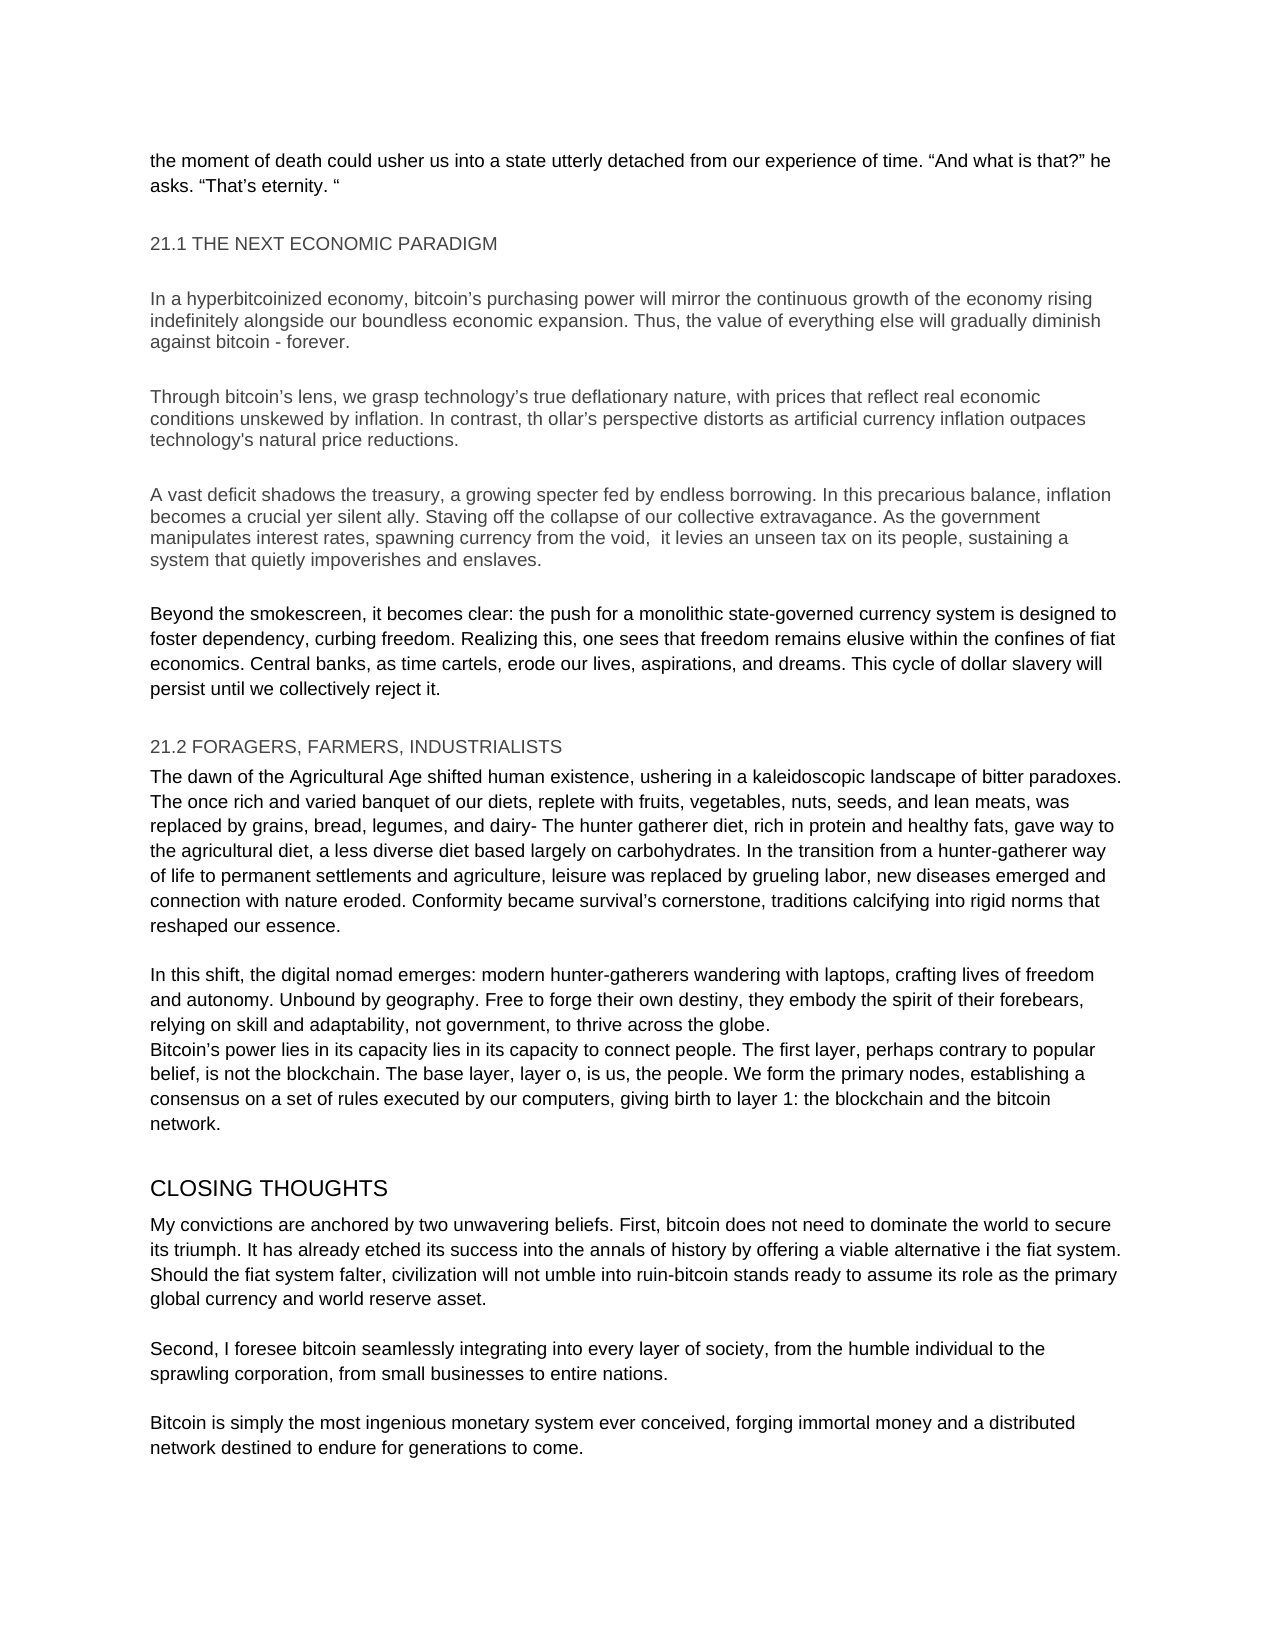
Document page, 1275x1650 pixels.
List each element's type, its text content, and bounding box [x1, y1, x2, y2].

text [150, 150, 1125, 196]
text Bitcoin’s power lies in its capacity lies in its capacity to connect people. The first layer, perhaps contrary to popular belief, is not the blockchain. The base layer, layer o, is us, the people. We form the primary nodes, establishing a consensus on a set of rules executed by our computers, giving birth to layer 1: the blockchain and the bitcoin network. [150, 1038, 1125, 1134]
subtitle A vast deficit shadows the treasury, a growing specter fed by endless borrowing. In this precarious balance, inflation becomes a crucial yer silent ally. Staving off the collapse of our collective extravagance. As the government manipulates interest rates, spawning currency from the void, it levies an unseen tax on its people, sustaining a system that quietly impoverishes and enslaves. [150, 484, 1125, 570]
subtitle CLOSING THOUGHTS [150, 1175, 1125, 1201]
subtitle In a hyperbitcoinized economy, bitcoin’s purchasing power will mirror the continuous growth of the economy rising indefinitely alongside our boundless economic expansion. Thus, the value of everything else will gradually diminish against bitcoin - forever. [150, 288, 1125, 352]
text In this shift, the digital nomad emerges: modern hunter-gatherers wandering with laptops, crafting lives of freedom and autonomy. Unbound by geography. Free to forge their own destiny, they embody the spirit of their forebears, relying on skill and adaptability, not government, to thrive across the globe. [150, 964, 1125, 1035]
subtitle 21.2 FORAGERS, FARMERS, INDUSTRIALISTS [150, 736, 1125, 757]
text Second, I foresee bitcoin seamlessly integrating into every layer of society, from the humble individual to the sprawling corporation, from small businesses to entire nations. [150, 1338, 1125, 1384]
subtitle Through bitcoin’s lens, we grasp technology’s true deflationary nature, with prices that reflect real economic conditions unskewed by inflation. In contrast, th ollar’s perspective distorts as artificial currency inflation outpaces technology's natural price reductions. [150, 386, 1125, 451]
text Bitcoin is simply the most ingenious monetary system ever conceived, forging immortal money and a distributed network destined to endure for generations to come. [150, 1412, 1125, 1458]
text The dawn of the Agricultural Age shifted human existence, ushering in a kaleidoscopic landscape of bitter paradoxes. The once rich and varied banquet of our diets, replete with fruits, vegetables, nuts, seeds, and lean meats, was replaced by grains, bread, legumes, and dairy- The hunter gatherer diet, rich in protein and healthy fats, gave way to the agricultural diet, a less diverse diet based largely on carbohydrates. In the transition from a hunter-gatherer way of life to permanent settlements and agriculture, leisure was replaced by grueling labor, new diseases emerged and connection with nature eroded. Conformity became survival’s cornerstone, traditions calcifying into rigid norms that reshaped our essence. [150, 766, 1125, 936]
text My convictions are anchored by two unwavering beliefs. First, bitcoin does not need to dominate the world to secure its triumph. It has already etched its success into the annals of history by offering a viable alternative i the fiat system. Should the fiat system falter, civilization will not umble into ruin-bitcoin stands ready to assume its role as the primary global currency and world reserve asset. [150, 1214, 1125, 1310]
text Beyond the smokescreen, it becomes clear: the push for a monolithic state-governed currency system is designed to foster dependency, curbing freedom. Realizing this, one sees that freedom remains elusive within the confines of fiat economics. Central banks, as time cartels, erode our lives, aspirations, and dreams. This cycle of dollar slavery will persist until we collectively reject it. [150, 603, 1125, 699]
subtitle 21.1 THE NEXT ECONOMIC PARADIGM [150, 233, 1125, 254]
